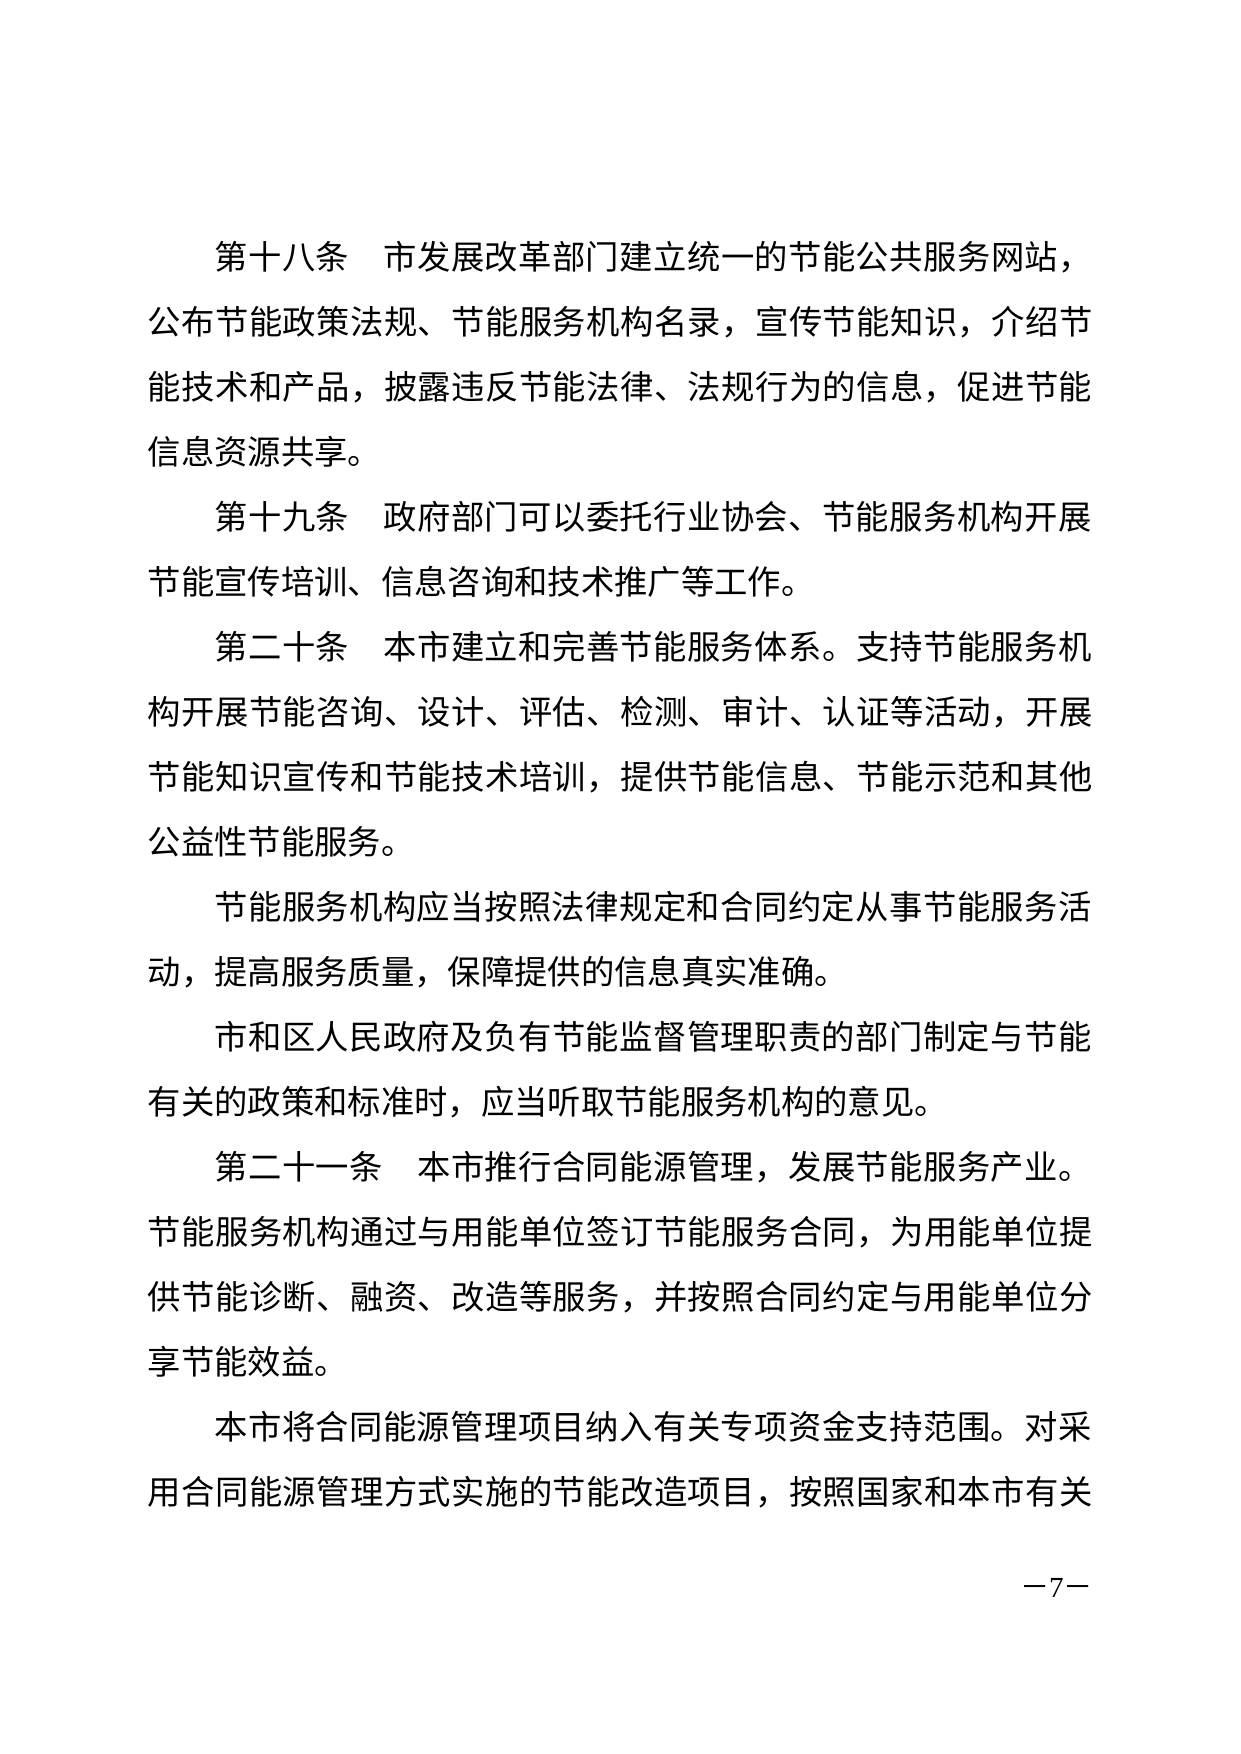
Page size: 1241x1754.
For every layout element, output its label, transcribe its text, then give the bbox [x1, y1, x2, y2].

text 第二十条 本市建立和完善节能服务体系。支持节能服务机构开展节能咨询、设计、评估、检测、审计、认证等活动，开展节能知识宣传和节能技术培训，提供节能信息、节能示范和其他公益性节能服务。 [148, 612, 1092, 872]
text 市和区人民政府及负有节能监督管理职责的部门制定与节能有关的政策和标准时，应当听取节能服务机构的意见。 [148, 1002, 1092, 1132]
text 第二十一条 本市推行合同能源管理，发展节能服务产业。节能服务机构通过与用能单位签订节能服务合同，为用能单位提供节能诊断、融资、改造等服务，并按照合同约定与用能单位分享节能效益。 [148, 1132, 1092, 1392]
text 第十八条 市发展改革部门建立统一的节能公共服务网站，公布节能政策法规、节能服务机构名录，宣传节能知识，介绍节能技术和产品，披露违反节能法律、法规行为的信息，促进节能信息资源共享。 [148, 222, 1092, 482]
text 第十九条 政府部门可以委托行业协会、节能服务机构开展节能宣传培训、信息咨询和技术推广等工作。 [148, 482, 1092, 612]
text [148, 1392, 1092, 1522]
text 节能服务机构应当按照法律规定和合同约定从事节能服务活动，提高服务质量，保障提供的信息真实准确。 [148, 872, 1092, 1002]
